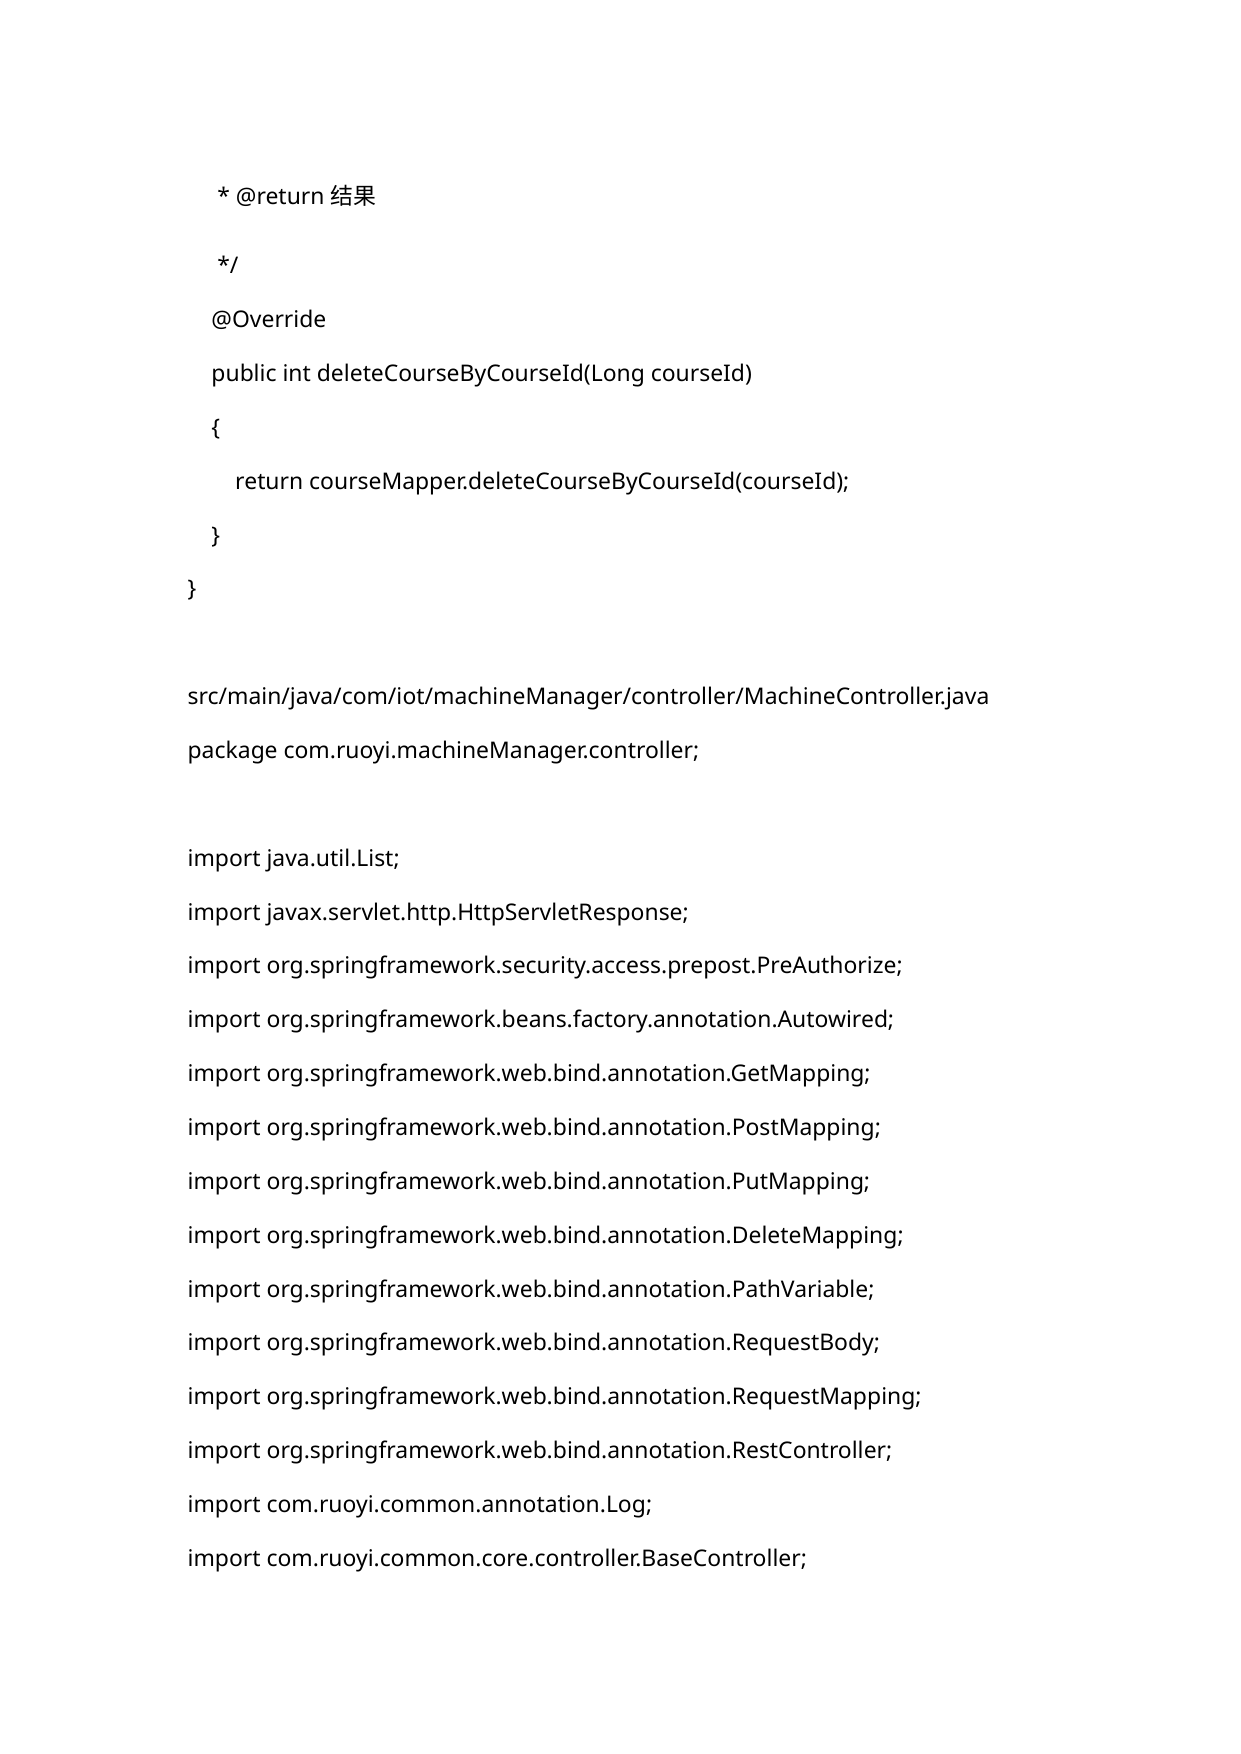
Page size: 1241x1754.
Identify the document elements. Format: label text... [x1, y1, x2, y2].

text import org.springframework.web.bind.annotation.RestController; [187, 1433, 1053, 1466]
text import org.springframework.web.bind.annotation.PostMapping; [187, 1110, 1053, 1143]
text * @return 结果 [187, 162, 1053, 227]
text import java.util.List; [187, 841, 1053, 873]
text import javax.servlet.http.HttpServletResponse; [187, 895, 1053, 927]
text import org.springframework.security.access.prepost.PreAuthorize; [187, 949, 1053, 981]
text import com.ruoyi.common.core.controller.BaseController; [187, 1541, 1053, 1574]
text } [187, 572, 1053, 604]
text import org.springframework.web.bind.annotation.GetMapping; [187, 1056, 1053, 1089]
text { [187, 410, 1053, 443]
text */ [187, 249, 1053, 281]
text import org.springframework.web.bind.annotation.RequestMapping; [187, 1379, 1053, 1412]
text package com.ruoyi.machineManager.controller; [187, 733, 1053, 766]
text } [187, 518, 1053, 550]
text import org.springframework.beans.factory.annotation.Autowired; [187, 1003, 1053, 1035]
text import org.springframework.web.bind.annotation.RequestBody; [187, 1326, 1053, 1358]
text return courseMapper.deleteCourseByCourseId(courseId); [187, 464, 1053, 497]
text src/main/java/com/iot/machineManager/controller/MachineController.java [187, 679, 1053, 712]
text import org.springframework.web.bind.annotation.PutMapping; [187, 1164, 1053, 1197]
text import org.springframework.web.bind.annotation.DeleteMapping; [187, 1218, 1053, 1251]
text import org.springframework.web.bind.annotation.PathVariable; [187, 1272, 1053, 1304]
text import com.ruoyi.common.annotation.Log; [187, 1487, 1053, 1520]
text @Override [187, 302, 1053, 335]
text public int deleteCourseByCourseId(Long courseId) [187, 356, 1053, 389]
